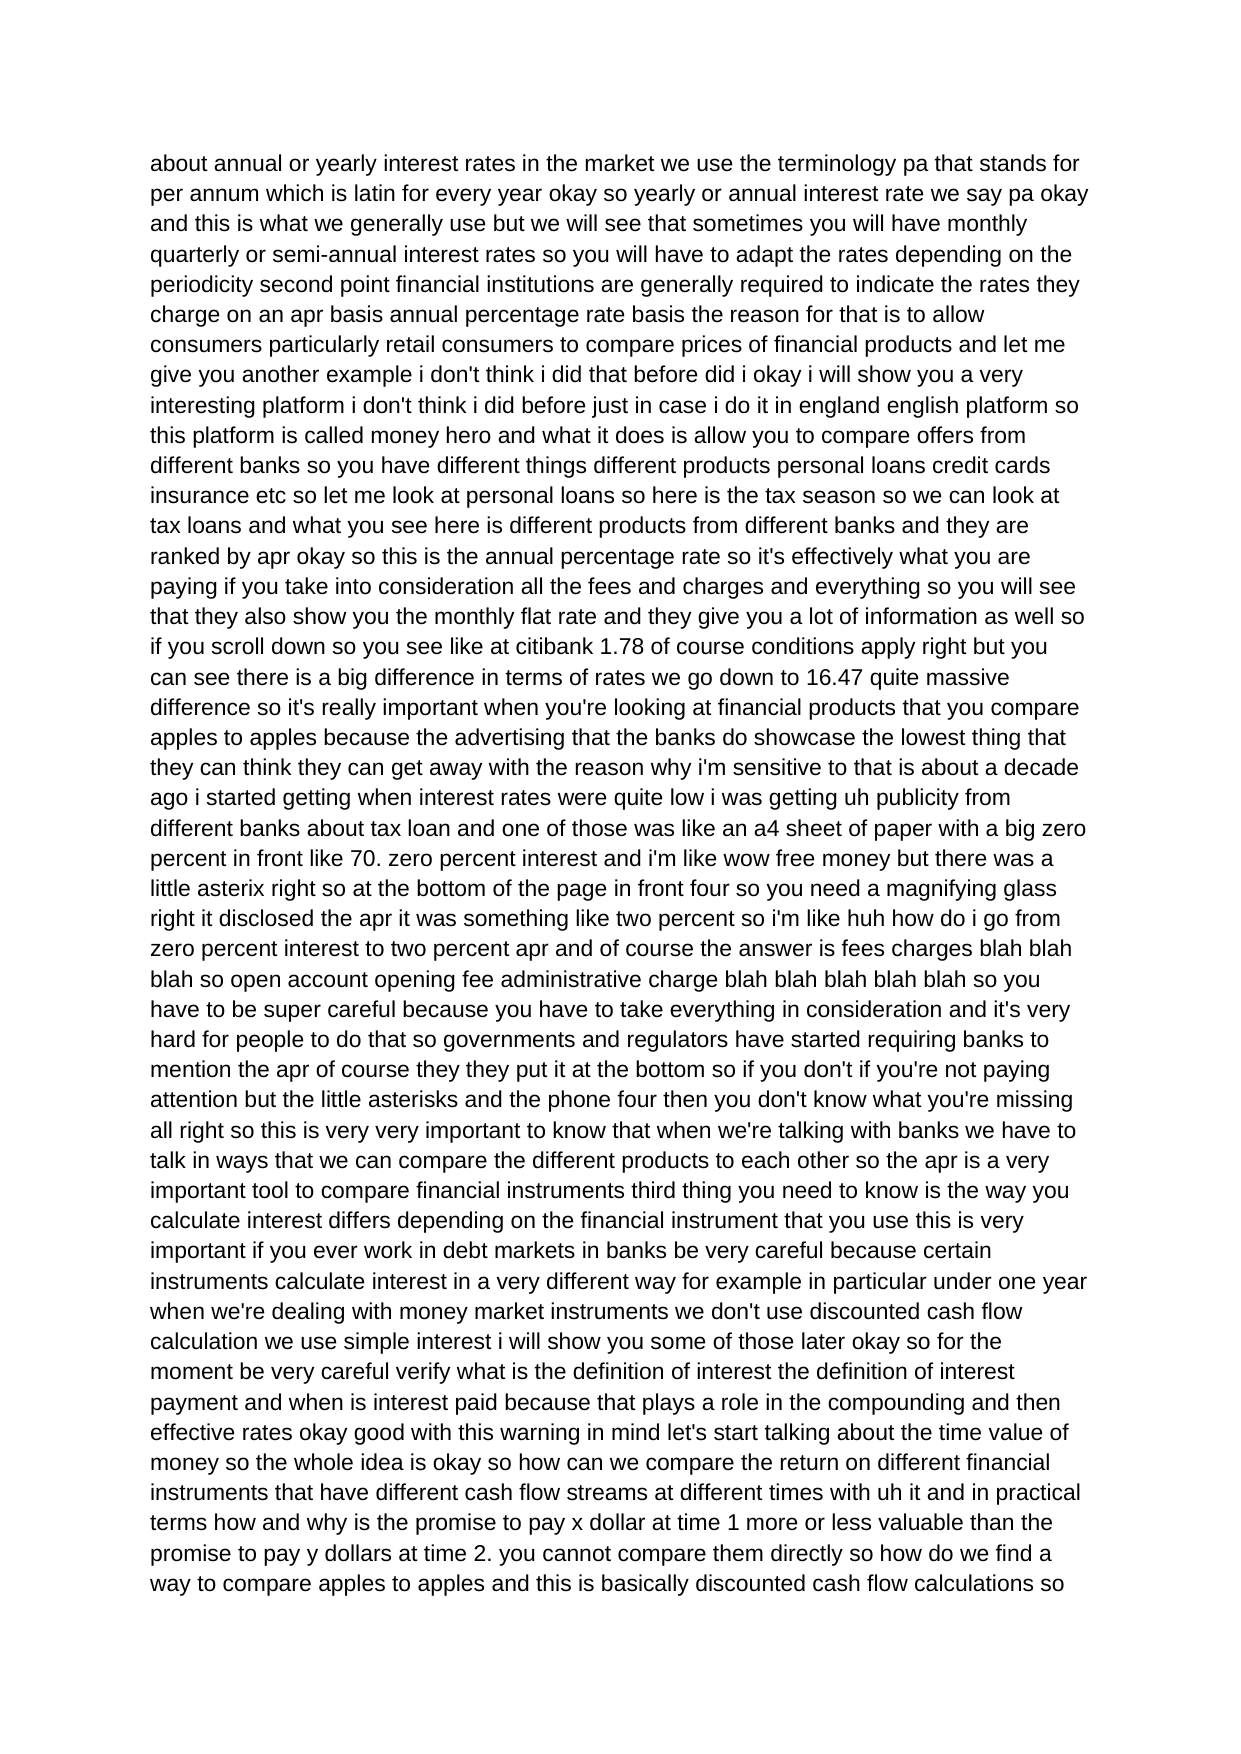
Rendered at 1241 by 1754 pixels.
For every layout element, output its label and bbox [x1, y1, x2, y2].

text [150, 150, 1090, 1596]
